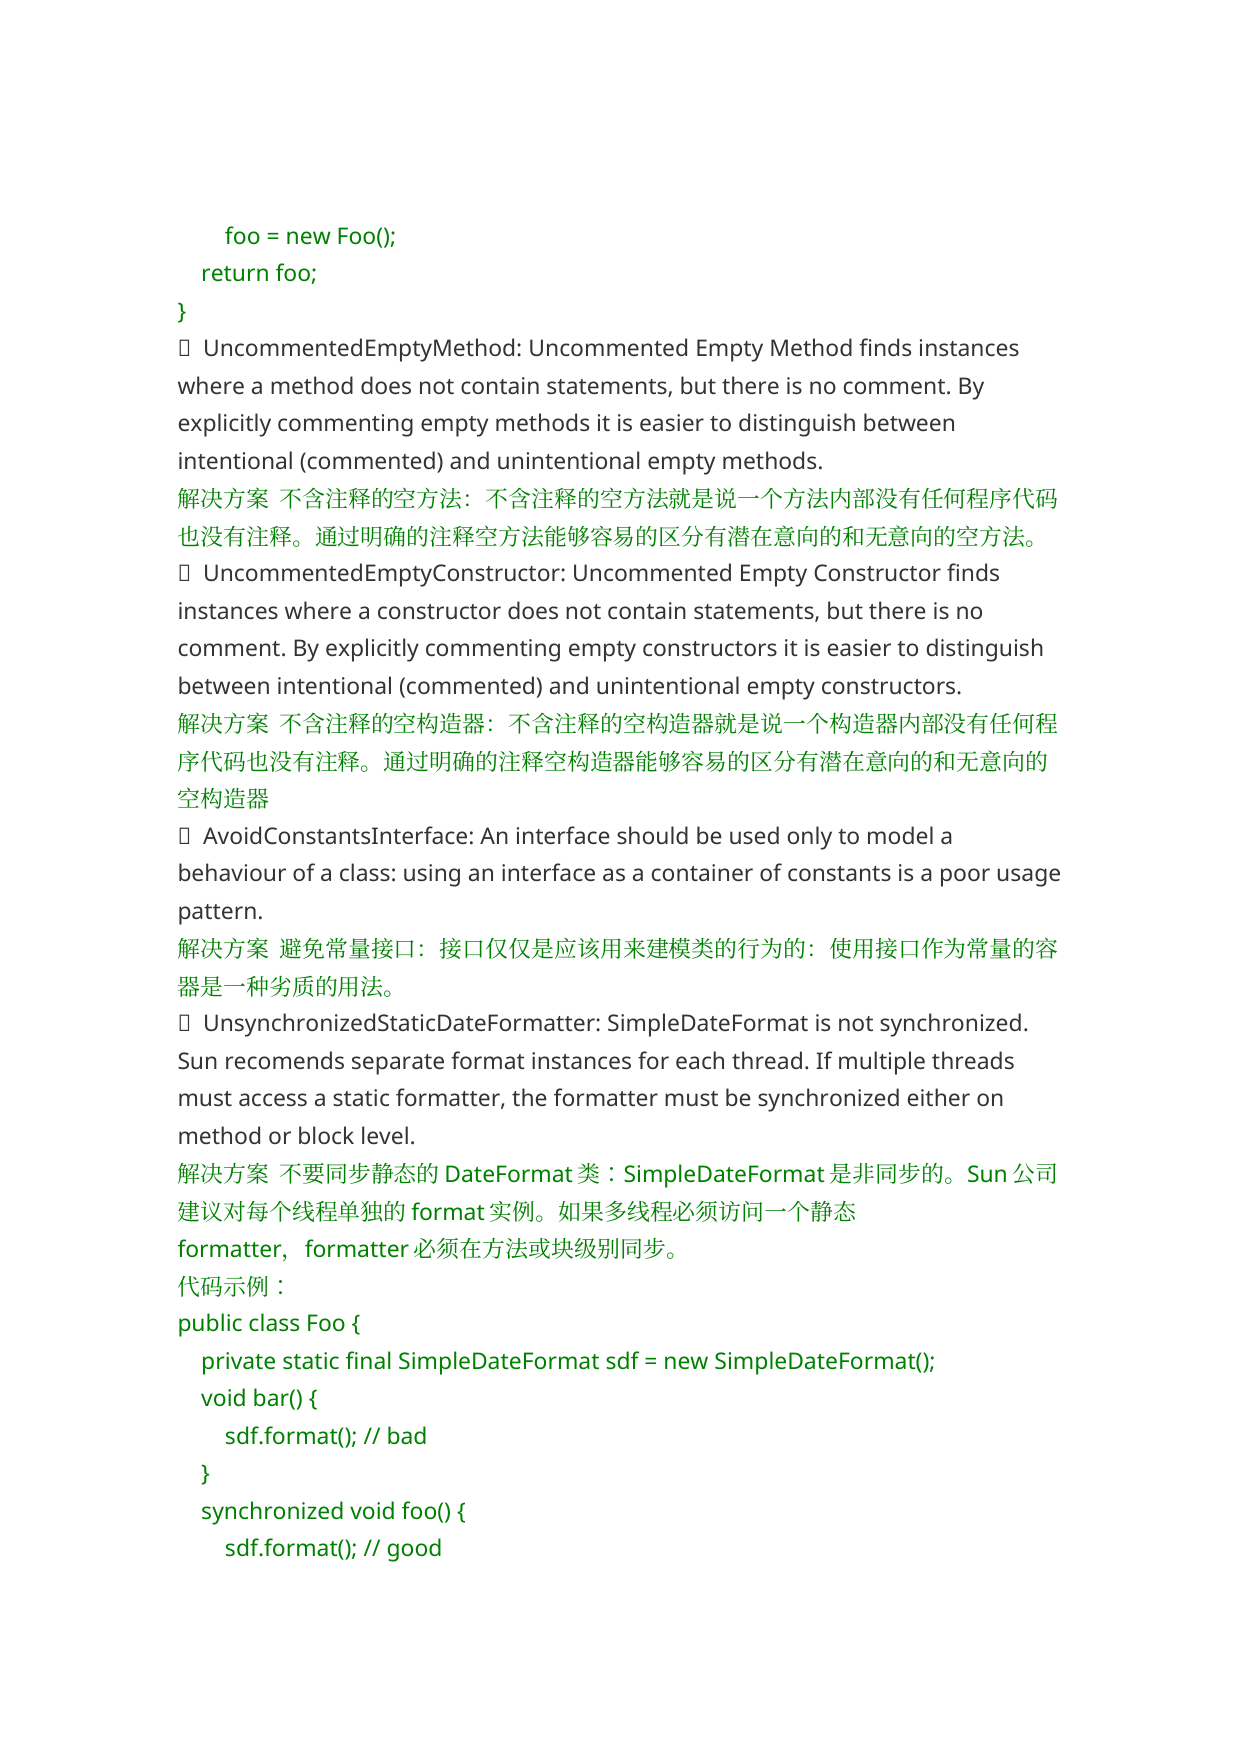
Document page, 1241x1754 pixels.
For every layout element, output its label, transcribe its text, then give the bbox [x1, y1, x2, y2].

text  UnsynchronizedStaticDateFormatter: SimpleDateFormat is not synchronized. Sun recomends separate format instances for each thread. If multiple threads must access a static formatter, the formatter must be synchronized either on method or block level. [177, 1004, 1063, 1154]
text  AvoidConstantsInterface: An interface should be used only to model a behaviour of a class: using an interface as a container of constants is a poor usage pattern. [177, 817, 1063, 929]
text public class Foo { [177, 1304, 1063, 1342]
text 解决方案 不要同步静态的DateFormat类：SimpleDateFormat是非同步的。Sun公司建议对每个线程单独的format实例。如果多线程必须访问一个静态formatter，formatter必须在方法或块级别同步。 [177, 1154, 1063, 1267]
text sdf.format(); // good [177, 1529, 1063, 1567]
text void bar() { [177, 1379, 1063, 1417]
text synchronized void foo() { [177, 1492, 1063, 1529]
text 解决方案 不含注释的空构造器：不含注释的空构造器就是说一个构造器内部没有任何程序代码也没有注释。通过明确的注释空构造器能够容易的区分有潜在意向的和无意向的空构造器 [177, 704, 1063, 817]
text private static final SimpleDateFormat sdf = new SimpleDateFormat(); [177, 1342, 1063, 1379]
text  UncommentedEmptyConstructor: Uncommented Empty Constructor finds instances where a constructor does not contain statements, but there is no comment. By explicitly commenting empty constructors it is easier to distinguish between intentional (commented) and unintentional empty constructors. [177, 554, 1063, 704]
text 解决方案 不含注释的空方法：不含注释的空方法就是说一个方法内部没有任何程序代码也没有注释。通过明确的注释空方法能够容易的区分有潜在意向的和无意向的空方法。 [177, 479, 1063, 554]
text  UncommentedEmptyMethod: Uncommented Empty Method finds instances where a method does not contain statements, but there is no comment. By explicitly commenting empty methods it is easier to distinguish between intentional (commented) and unintentional empty methods. [177, 329, 1063, 479]
text foo = new Foo(); [177, 217, 1063, 254]
text 解决方案 避免常量接口：接口仅仅是应该用来建模类的行为的：使用接口作为常量的容器是一种劣质的用法。 [177, 929, 1063, 1004]
text 代码示例： [177, 1267, 1063, 1304]
text } [177, 1454, 1063, 1492]
text sdf.format(); // bad [177, 1417, 1063, 1454]
text return foo; [177, 254, 1063, 292]
text } [177, 292, 1063, 329]
